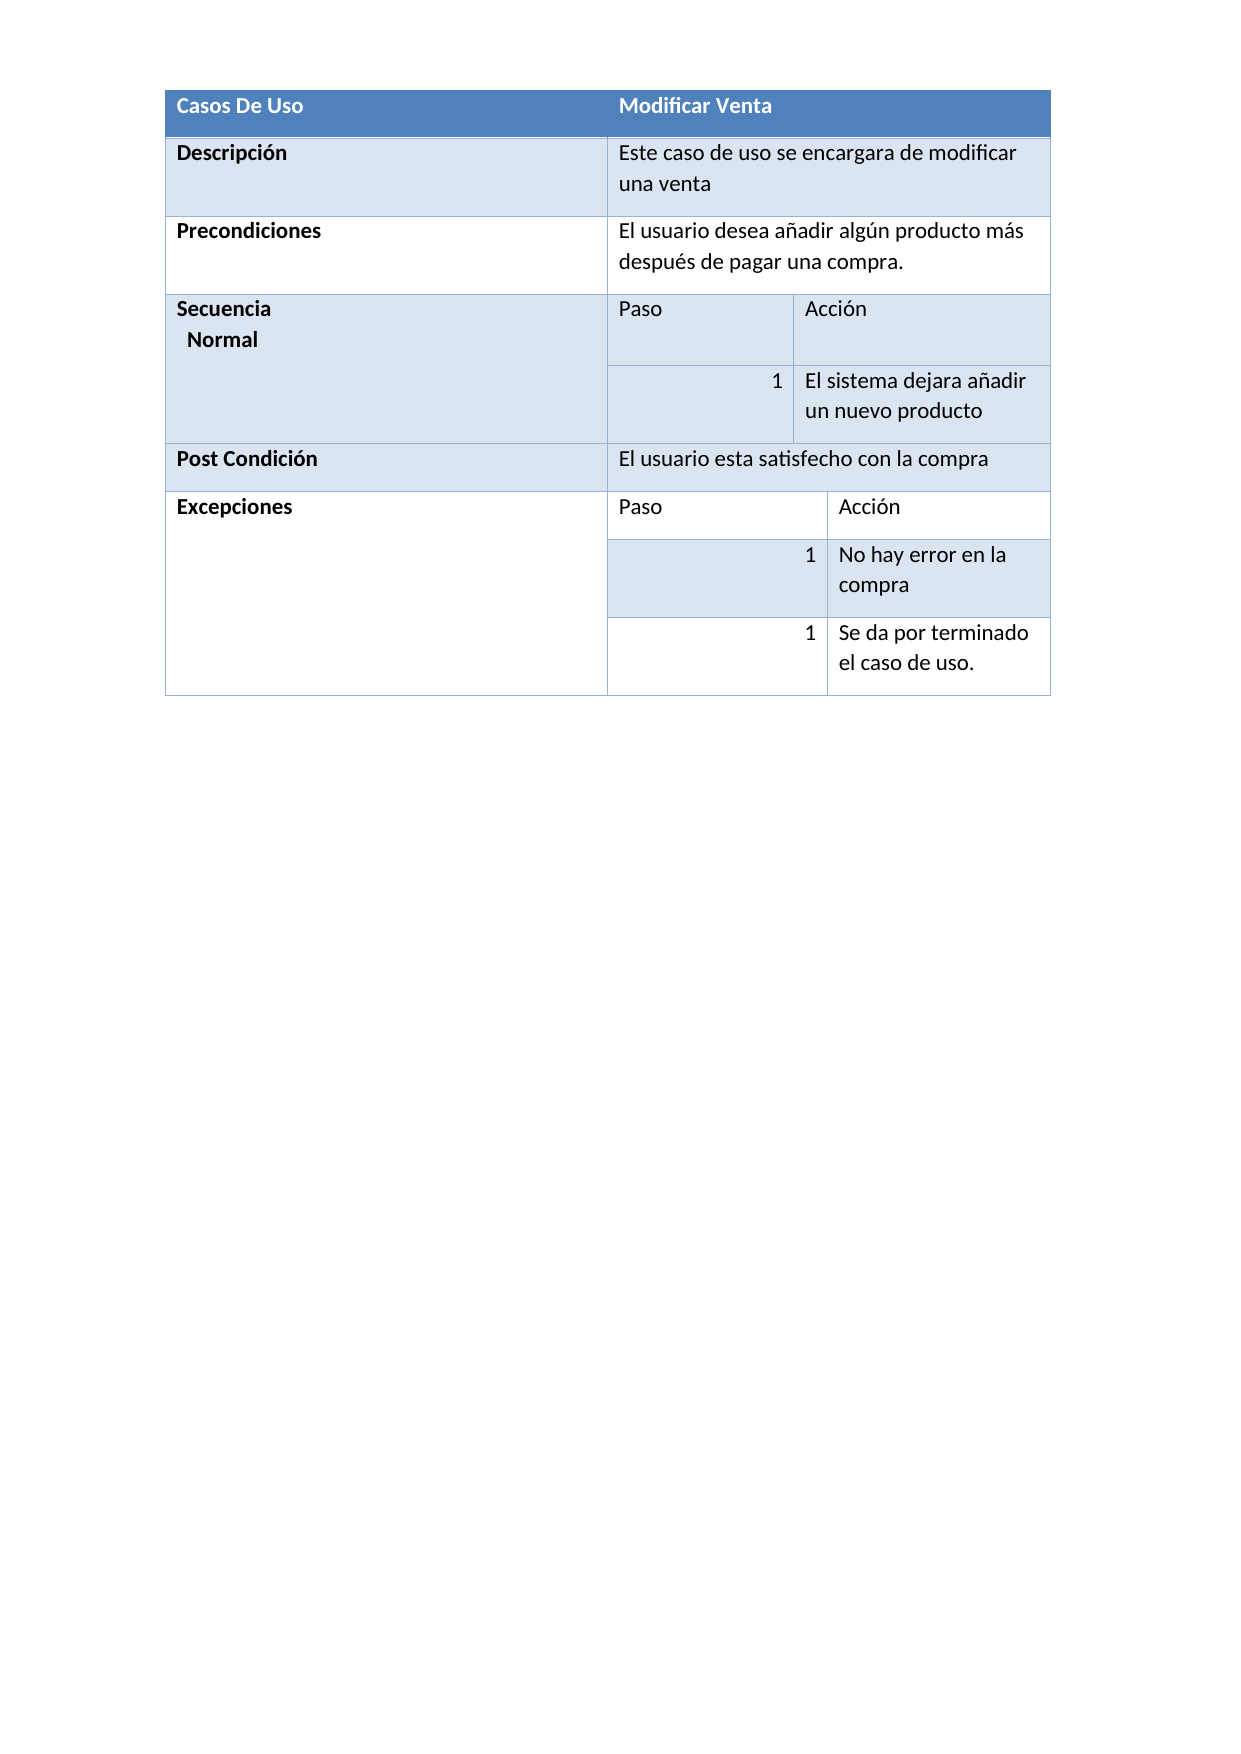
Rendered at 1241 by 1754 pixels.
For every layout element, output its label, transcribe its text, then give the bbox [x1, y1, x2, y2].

table_cell Este caso de uso se encargara de modificar una venta [608, 139, 1050, 216]
table_header Modificar Venta [608, 91, 1050, 137]
table_cell Secuencia Normal [166, 295, 607, 443]
table_cell Paso [608, 492, 827, 539]
table_cell El usuario esta satisfecho con la compra [608, 444, 1050, 491]
table_cell Post Condición [166, 444, 607, 491]
table_cell 1 [608, 366, 793, 443]
table_cell 1 [608, 540, 827, 617]
table_cell Acción [794, 295, 1050, 365]
table_cell El usuario desea añadir algún producto más después de pagar una compra. [608, 217, 1050, 293]
table_cell El sistema dejara añadir un nuevo producto [794, 366, 1050, 443]
table_cell Acción [828, 492, 1050, 539]
table_cell Descripción [166, 139, 607, 216]
table_header Casos De Uso [166, 91, 607, 137]
table_cell Se da por terminado el caso de uso. [828, 618, 1050, 695]
table_cell 1 [608, 618, 827, 695]
table_cell Paso [608, 295, 793, 365]
table_cell Precondiciones [166, 217, 607, 293]
table_cell No hay error en la compra [828, 540, 1050, 617]
table_cell Excepciones [166, 492, 607, 695]
